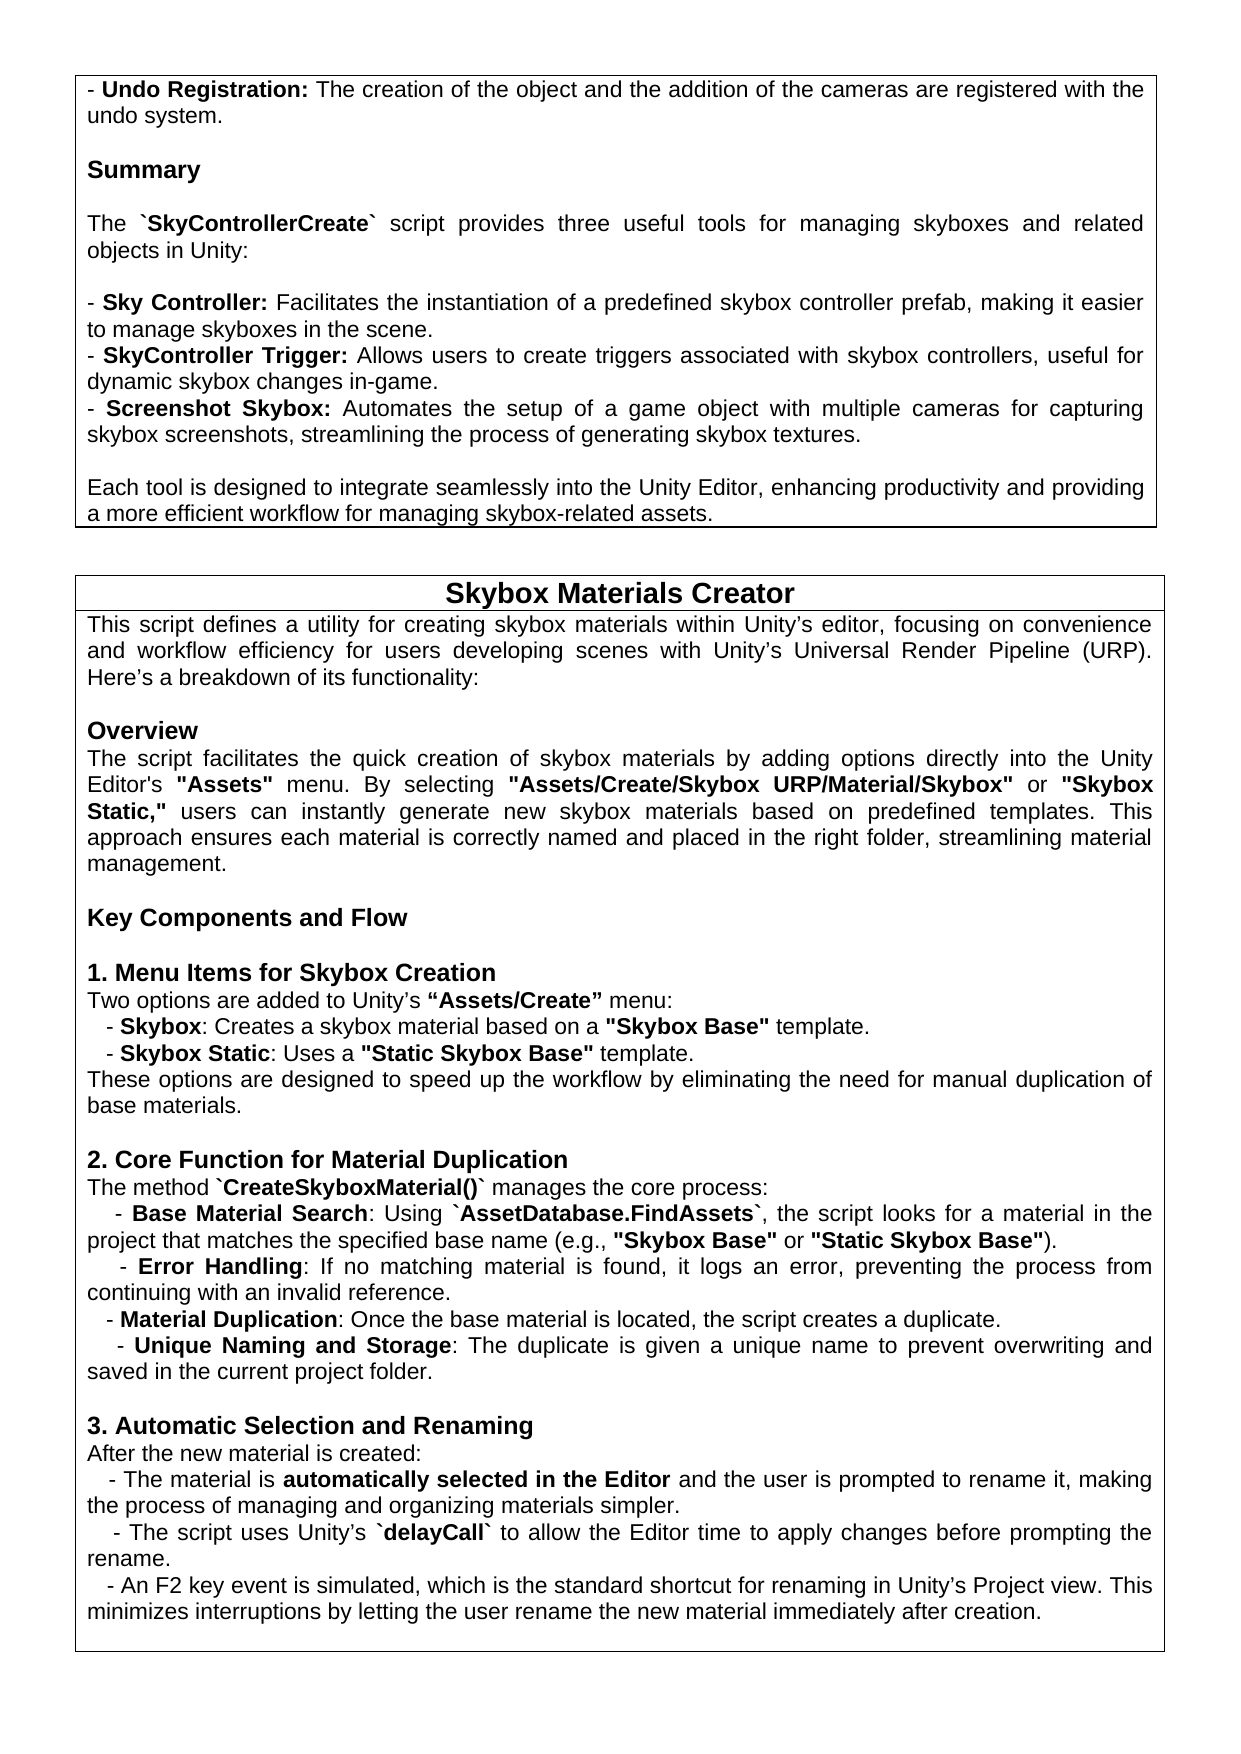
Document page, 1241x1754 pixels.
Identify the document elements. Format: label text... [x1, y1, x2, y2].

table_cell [76, 611, 1164, 1651]
table_header Skybox Materials Creator [76, 576, 1164, 610]
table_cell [76, 76, 1156, 526]
